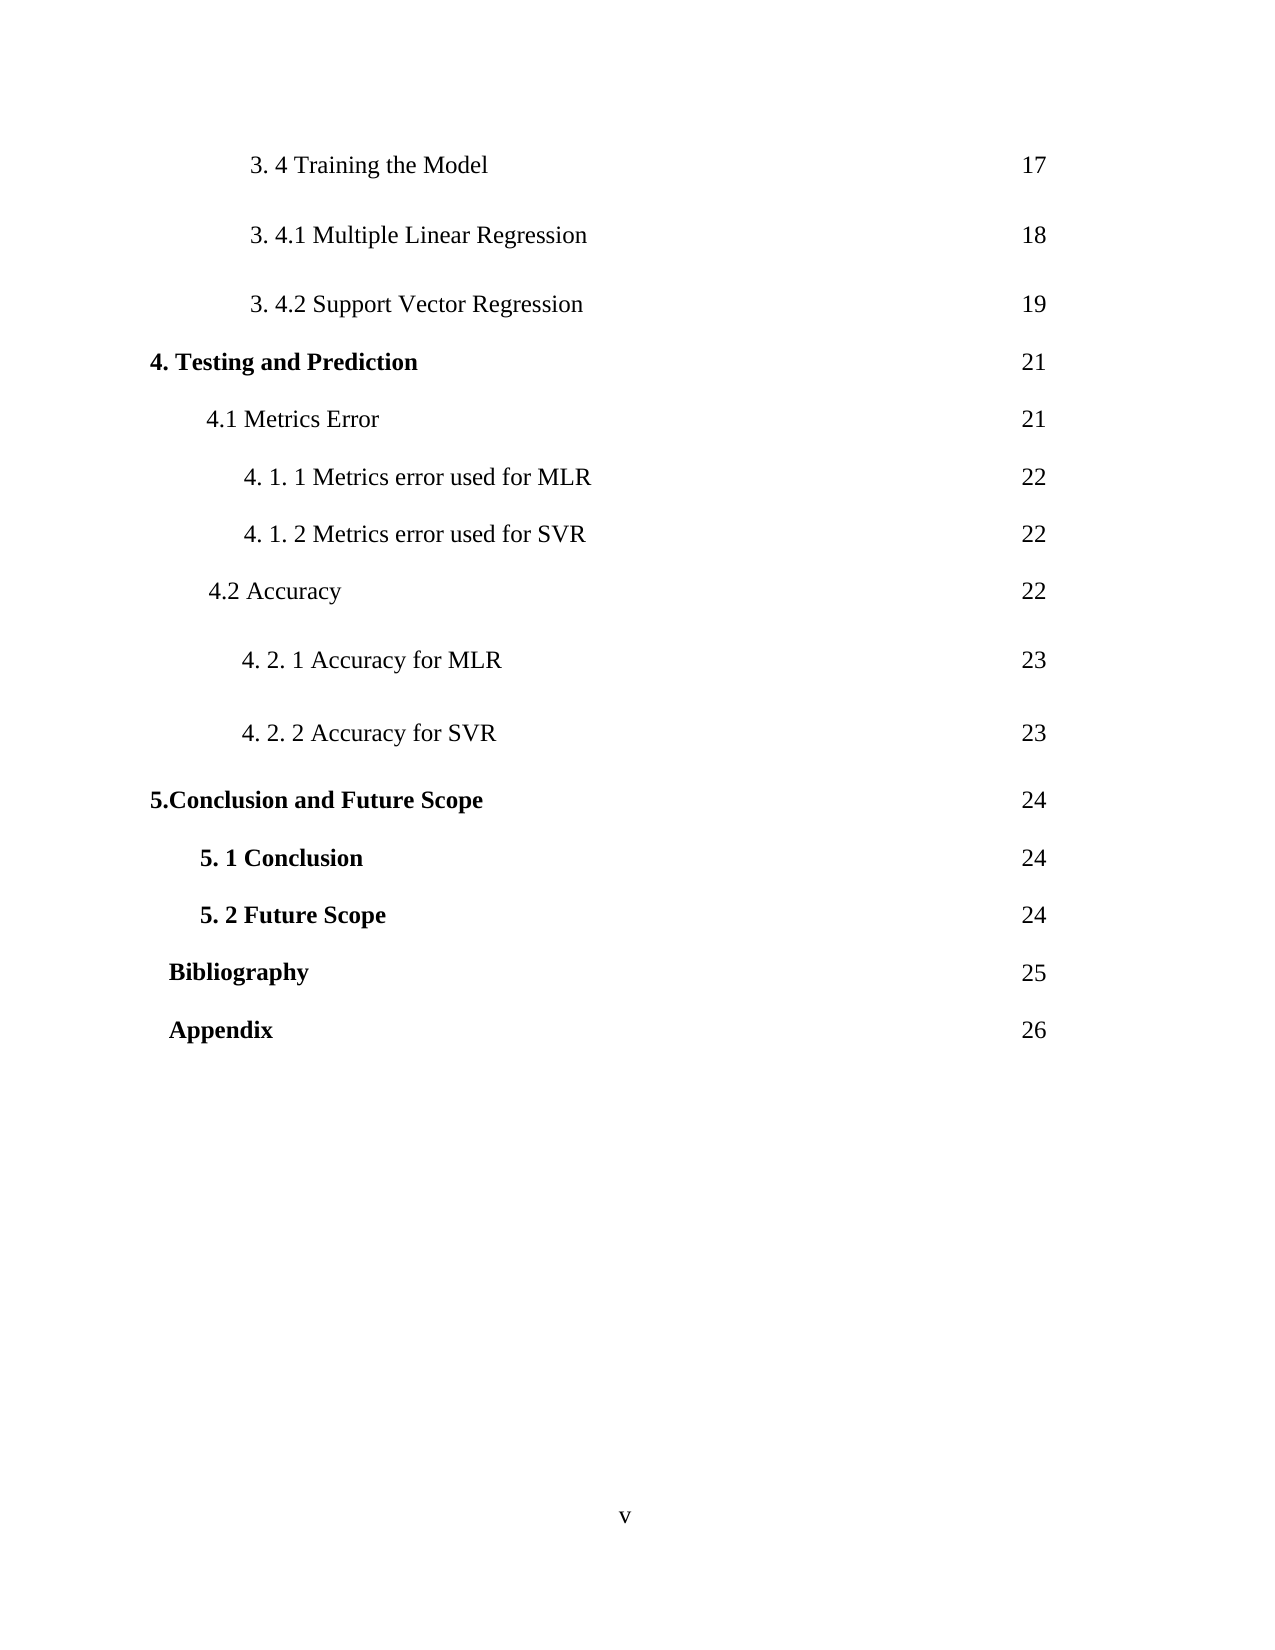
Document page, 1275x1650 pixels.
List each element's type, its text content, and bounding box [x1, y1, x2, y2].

table_cell 3. 4.1 Multiple Linear Regression [139, 220, 1010, 289]
table_cell 22 [1010, 576, 1141, 646]
table_cell 18 [1010, 220, 1141, 289]
table_cell 4. 2. 2 Accuracy for SVR [139, 718, 1010, 785]
table_cell 5.Conclusion and Future Scope 5. 1 Conclusion 5. 2 Future Scope Bibliography Appendix [139, 785, 1010, 1044]
table_cell 21 21 22 22 [1010, 347, 1141, 576]
table_cell 19 [1010, 289, 1141, 347]
table_cell 4. Testing and Prediction 4.1 Metrics Error 4. 1. 1 Metrics error used for MLR 4. 1. 2 Metrics error used for SVR [139, 347, 1010, 576]
table_cell 24 24 24 25 26 [1010, 785, 1141, 1044]
table_cell 4.2 Accuracy [139, 576, 1010, 646]
table_cell 23 [1010, 718, 1141, 785]
table_cell 23 [1010, 646, 1141, 718]
table_cell 4. 2. 1 Accuracy for MLR [139, 646, 1010, 718]
table_cell 17 [1010, 150, 1141, 220]
table_cell 3. 4 Training the Model [139, 150, 1010, 220]
table_cell 3. 4.2 Support Vector Regression [139, 289, 1010, 347]
